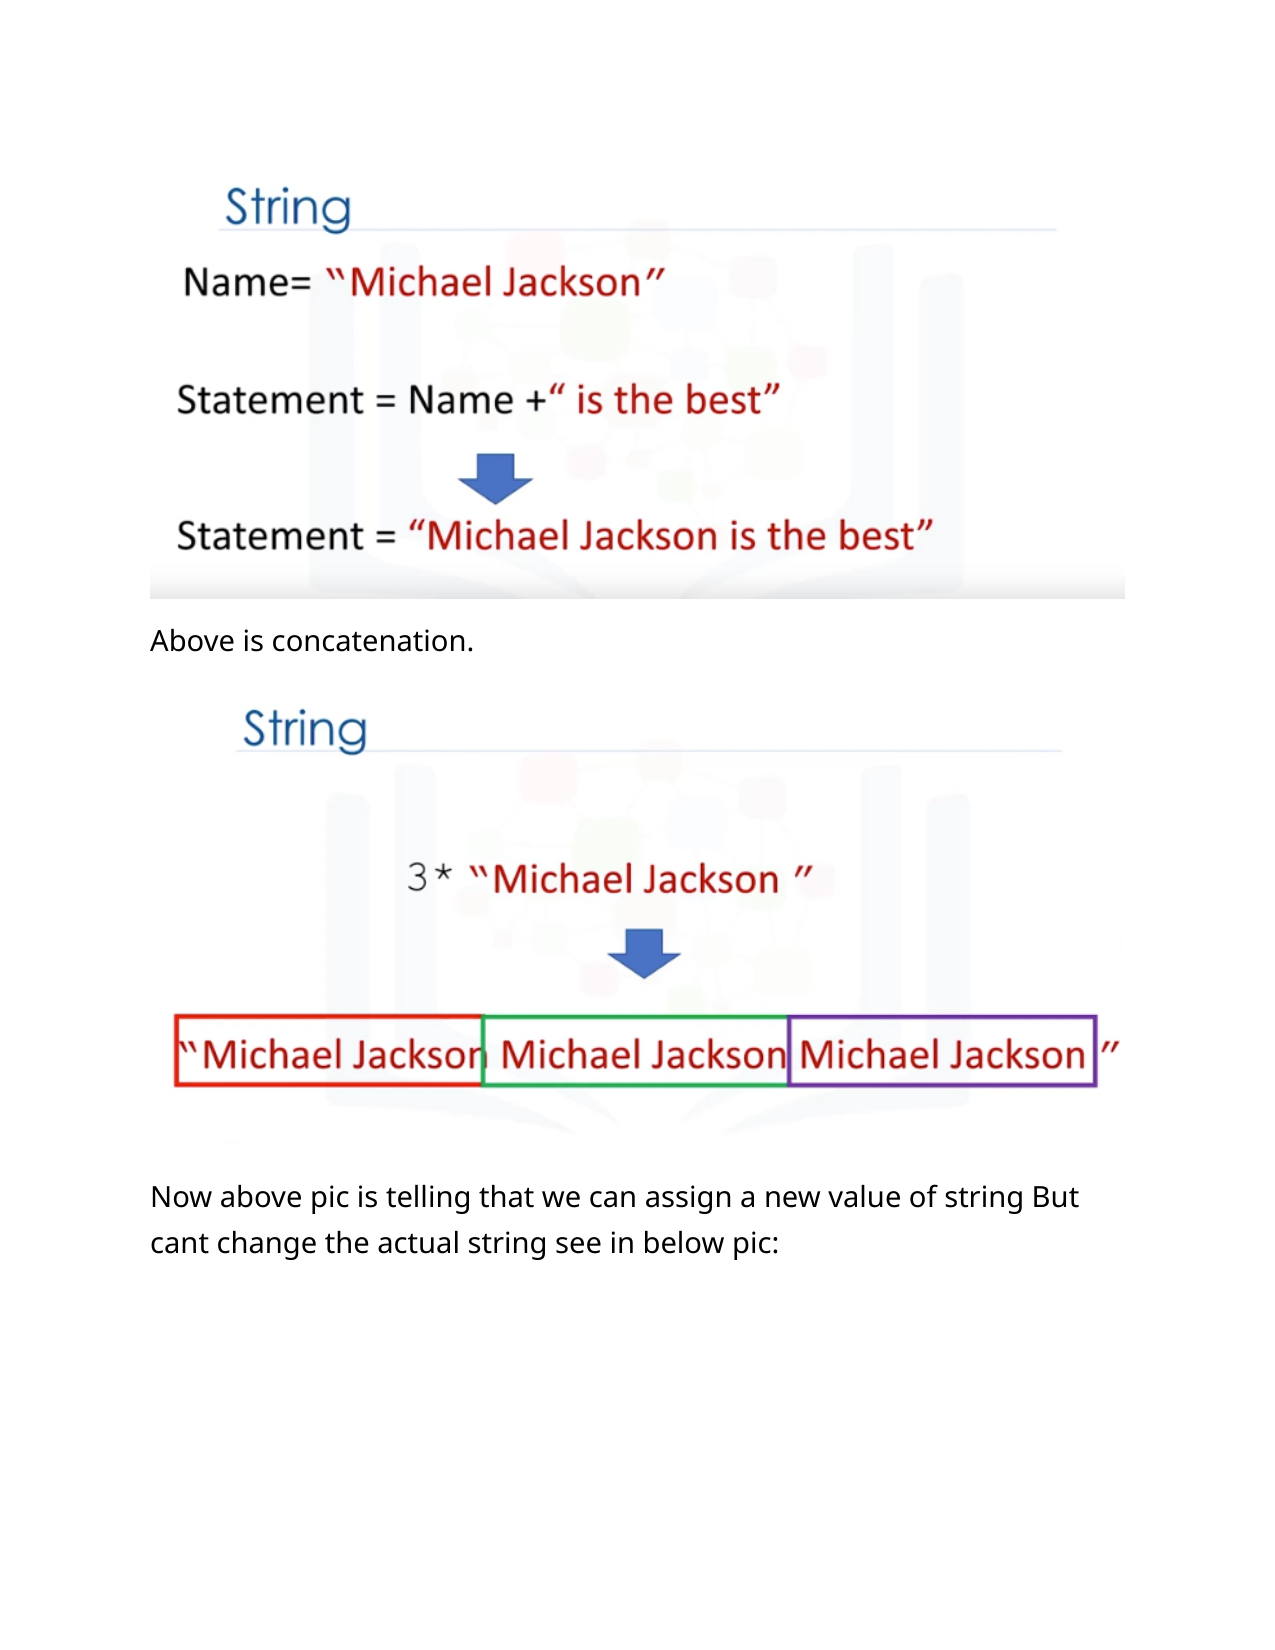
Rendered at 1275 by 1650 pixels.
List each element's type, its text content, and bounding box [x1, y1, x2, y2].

picture [150, 682, 1125, 1155]
picture [150, 150, 1125, 599]
text Above is concatenation. [150, 620, 1125, 659]
text Now above pic is telling that we can assign a new value of string But cant change the actual string see in below pic: [150, 1177, 1125, 1262]
